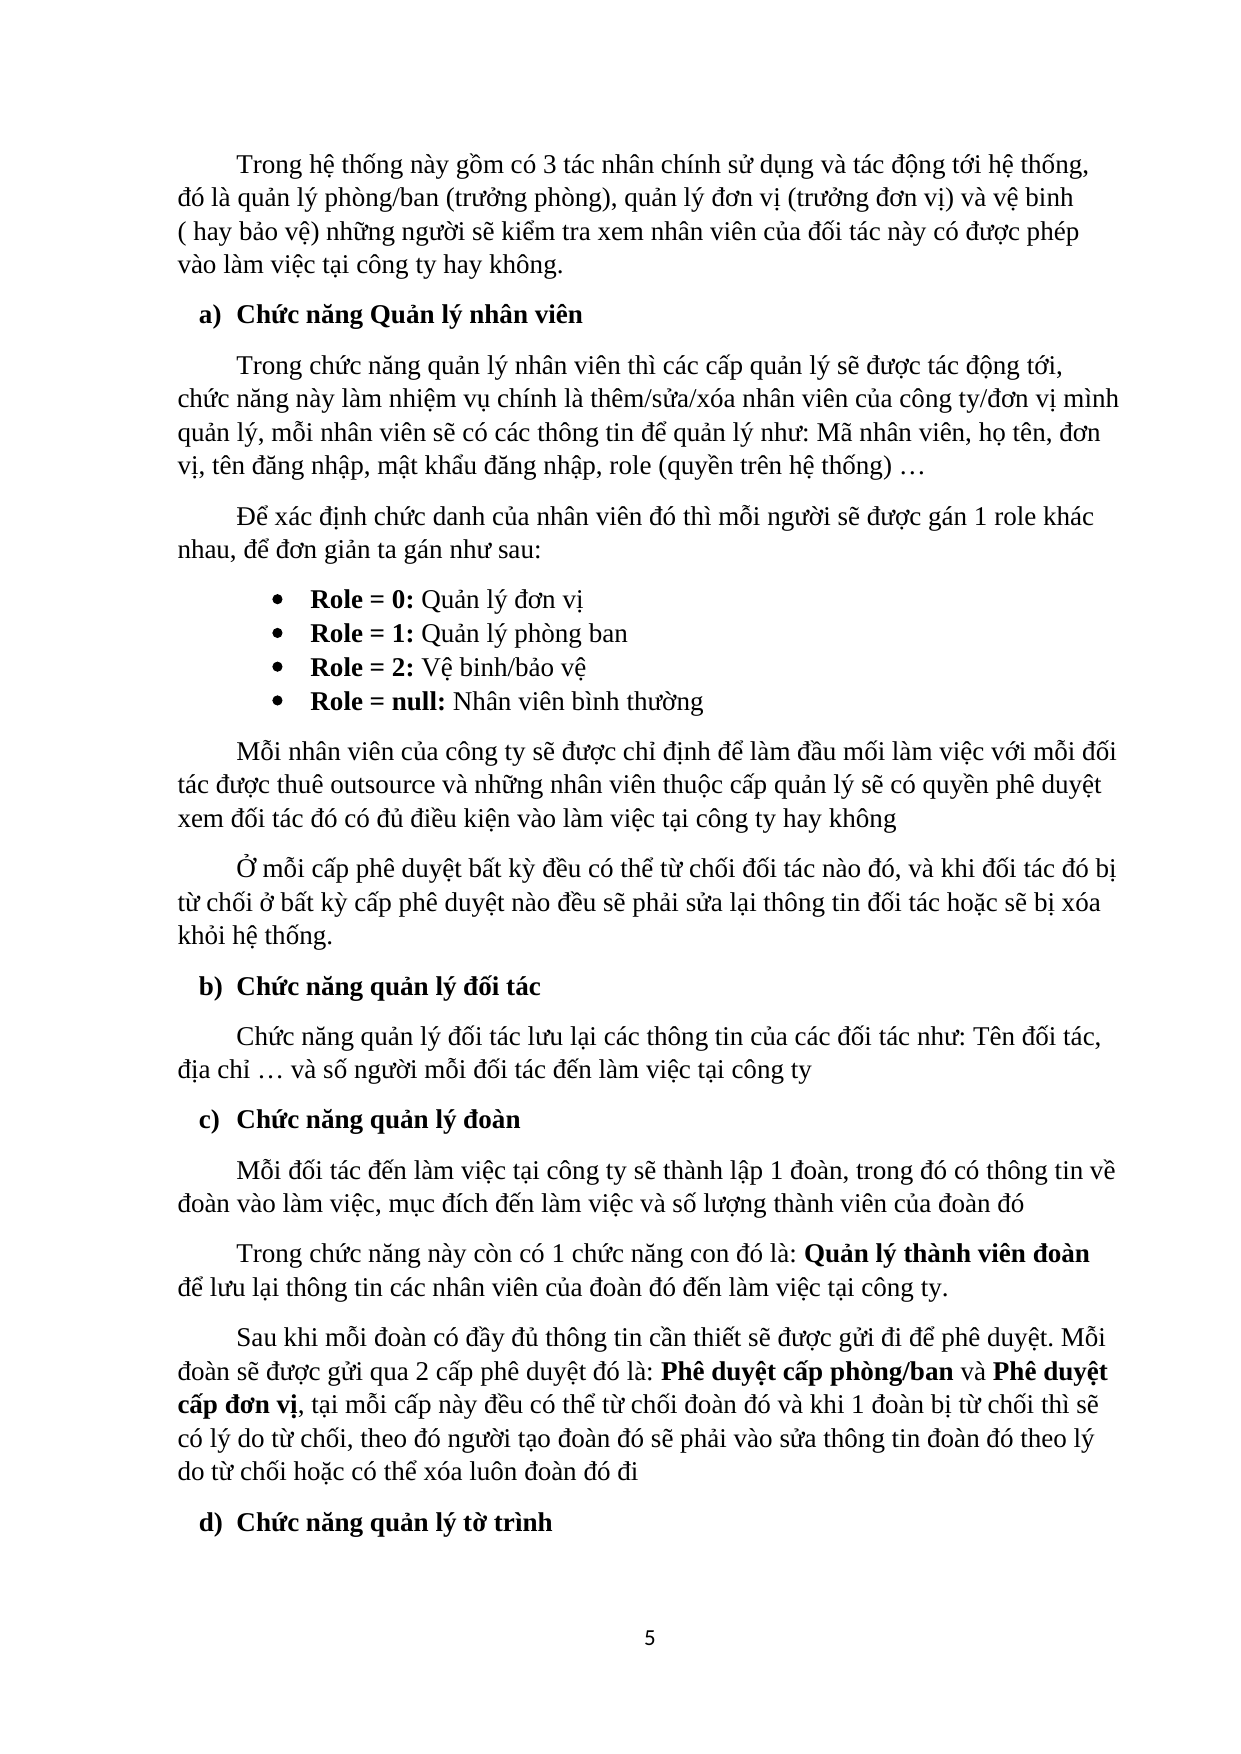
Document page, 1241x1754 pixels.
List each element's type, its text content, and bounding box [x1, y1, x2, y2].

text Sau khi mỗi đoàn có đầy đủ thông tin cần thiết sẽ được gửi đi để phê duyệt. Mỗi đoàn sẽ được gửi qua 2 cấp phê duyệt đó là: Phê duyệt cấp phòng/ban và Phê duyệt cấp đơn vị, tại mỗi cấp này đều có thể từ chối đoàn đó và khi 1 đoàn bị từ chối thì sẽ có lý do từ chối, theo đó người tạo đoàn đó sẽ phải vào sửa thông tin đoàn đó theo lý do từ chối hoặc có thể xóa luôn đoàn đó đi [177, 1321, 1122, 1487]
list Chức năng quản lý đoàn [199, 1103, 1122, 1135]
list Role = 2: Vệ binh/bảo vệ [273, 651, 1122, 682]
list Role = 1: Quản lý phòng ban [273, 617, 1122, 648]
text Trong chức năng quản lý nhân viên thì các cấp quản lý sẽ được tác động tới, chức năng này làm nhiệm vụ chính là thêm/sửa/xóa nhân viên của công ty/đơn vị mình quản lý, mỗi nhân viên sẽ có các thông tin để quản lý như: Mã nhân viên, họ tên, đơn vị, tên đăng nhập, mật khẩu đăng nhập, role (quyền trên hệ thống) … [177, 349, 1122, 481]
text Trong chức năng này còn có 1 chức năng con đó là: Quản lý thành viên đoàn để lưu lại thông tin các nhân viên của đoàn đó đến làm việc tại công ty. [177, 1237, 1122, 1302]
text Ở mỗi cấp phê duyệt bất kỳ đều có thể từ chối đối tác nào đó, và khi đối tác đó bị từ chối ở bất kỳ cấp phê duyệt nào đều sẽ phải sửa lại thông tin đối tác hoặc sẽ bị xóa khỏi hệ thống. [177, 852, 1122, 951]
text Mỗi nhân viên của công ty sẽ được chỉ định để làm đầu mối làm việc với mỗi đối tác được thuê outsource và những nhân viên thuộc cấp quản lý sẽ có quyền phê duyệt xem đối tác đó có đủ điều kiện vào làm việc tại công ty hay không [177, 735, 1122, 833]
list Role = 0: Quản lý đơn vị [273, 583, 1122, 614]
list Chức năng Quản lý nhân viên [199, 298, 1122, 330]
text Mỗi đối tác đến làm việc tại công ty sẽ thành lập 1 đoàn, trong đó có thông tin về đoàn vào làm việc, mục đích đến làm việc và số lượng thành viên của đoàn đó [177, 1154, 1122, 1218]
text Chức năng quản lý đối tác lưu lại các thông tin của các đối tác như: Tên đối tác, địa chỉ … và số người mỗi đối tác đến làm việc tại công ty [177, 1020, 1122, 1084]
list Chức năng quản lý đối tác [199, 969, 1122, 1001]
text Trong hệ thống này gồm có 3 tác nhân chính sử dụng và tác động tới hệ thống, đó là quản lý phòng/ban (trưởng phòng), quản lý đơn vị (trưởng đơn vị) và vệ binh ( hay bảo vệ) những người sẽ kiểm tra xem nhân viên của đối tác này có được phép vào làm việc tại công ty hay không. [177, 148, 1122, 279]
text Để xác định chức danh của nhân viên đó thì mỗi người sẽ được gán 1 role khác nhau, để đơn giản ta gán như sau: [177, 499, 1122, 564]
list Role = null: Nhân viên bình thường [273, 684, 1122, 716]
list Chức năng quản lý tờ trình [199, 1506, 1122, 1537]
